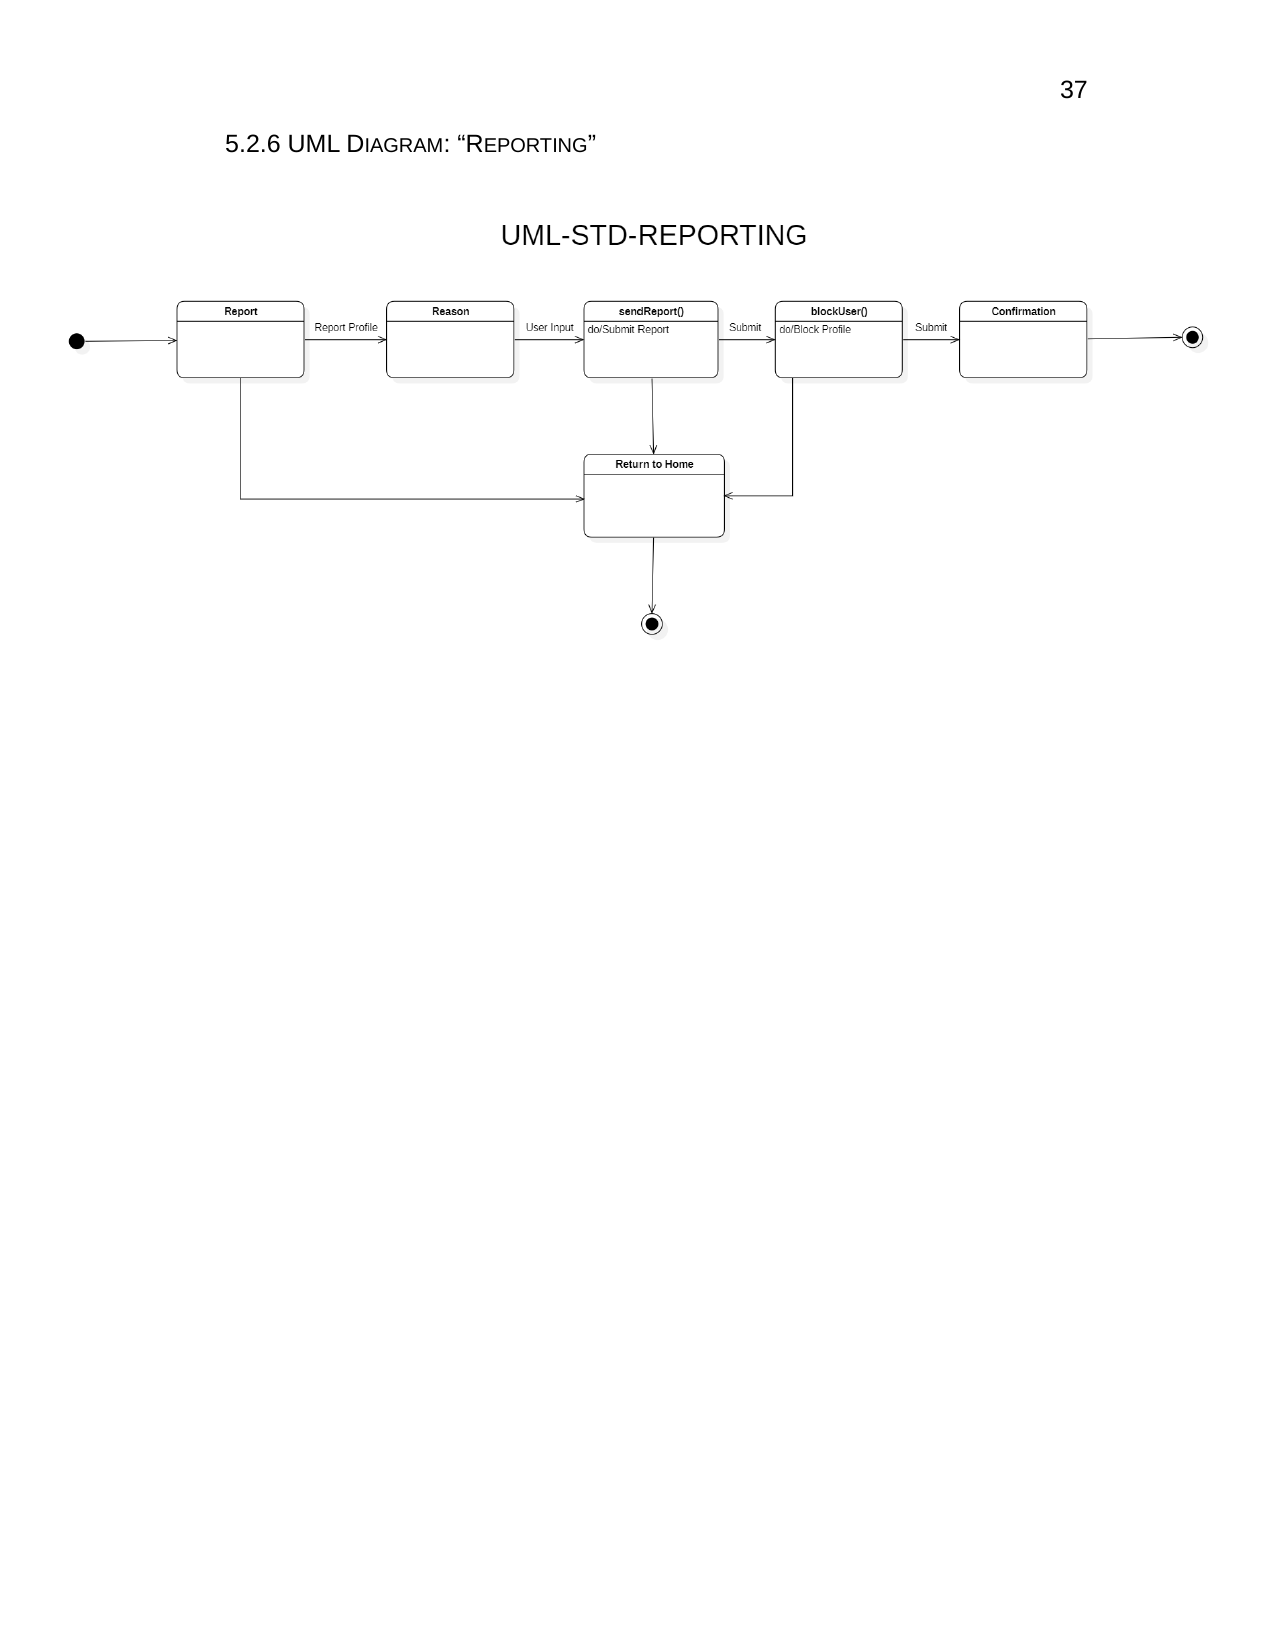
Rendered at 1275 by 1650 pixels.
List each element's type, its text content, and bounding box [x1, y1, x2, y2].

picture [27, 196, 1247, 654]
subtitle 5.2.6 UML Diagram: “Reporting” [225, 129, 1087, 157]
